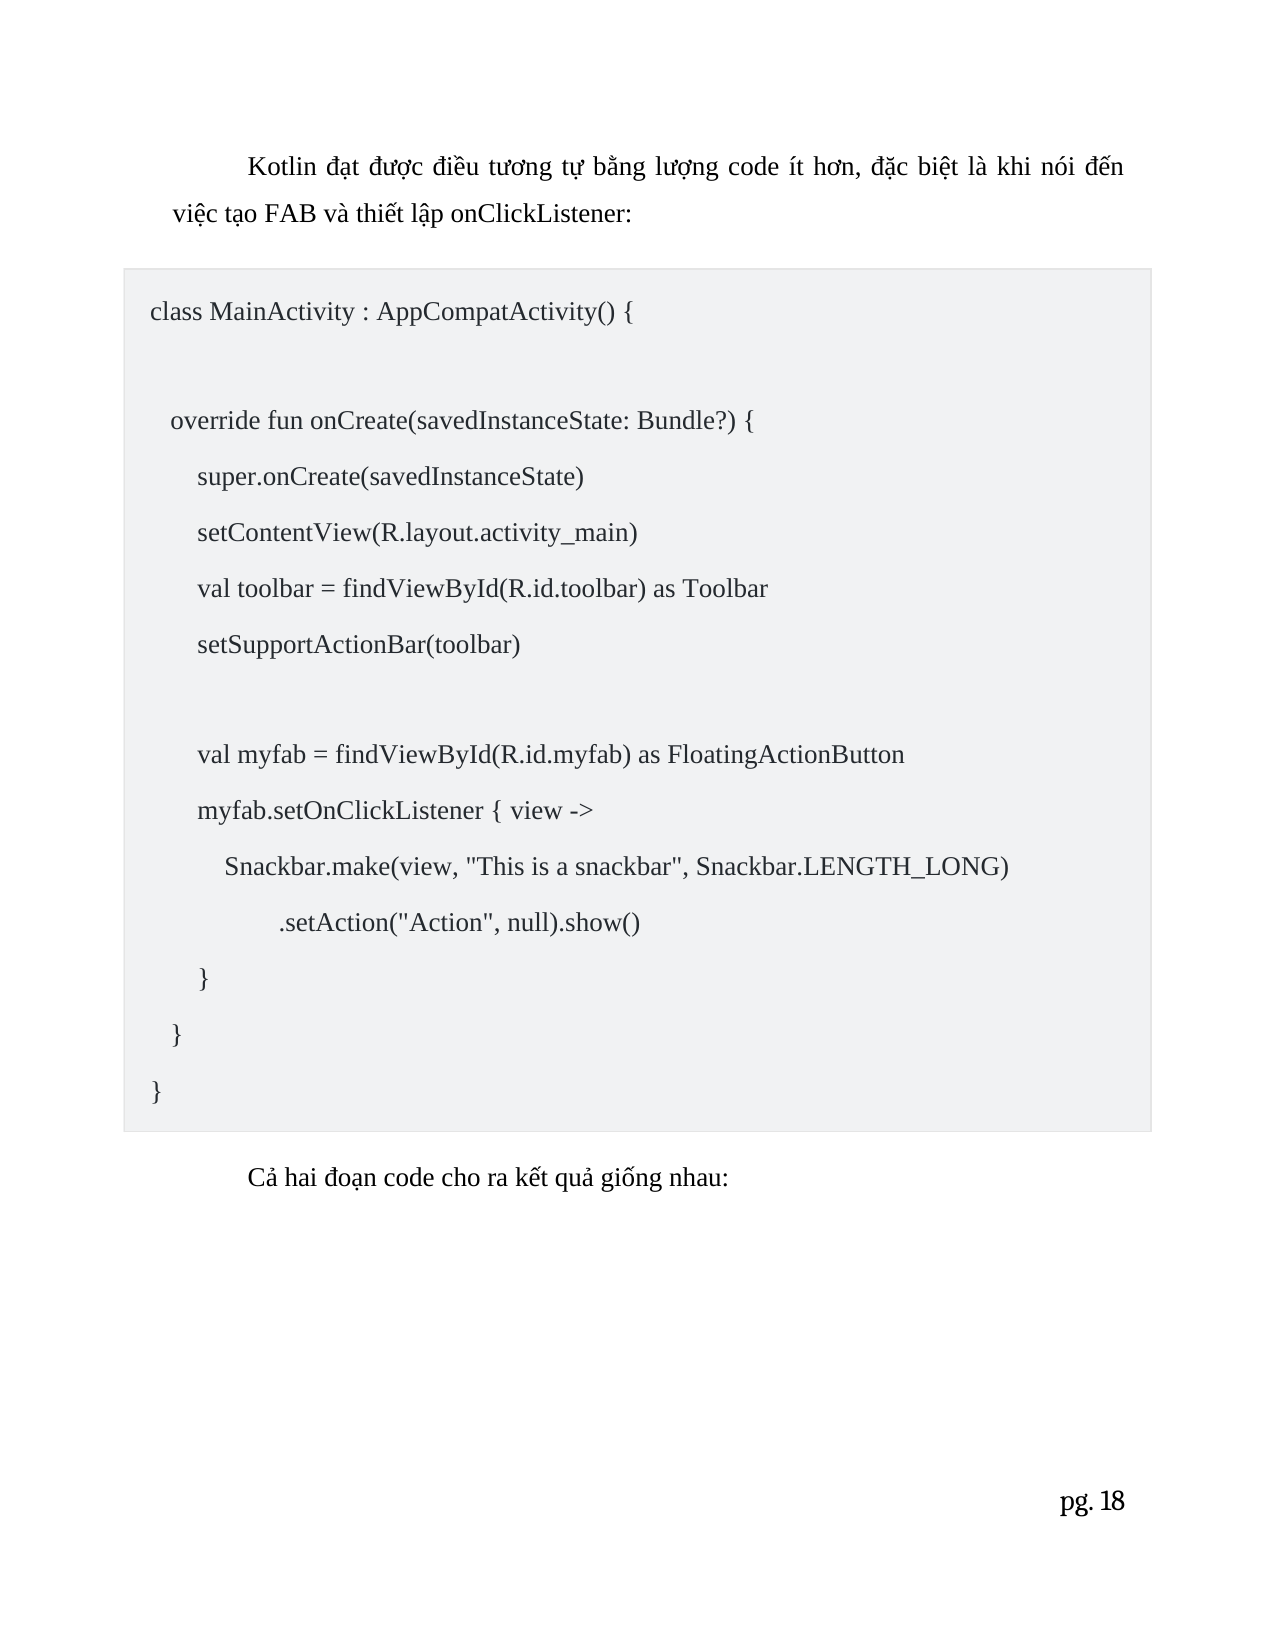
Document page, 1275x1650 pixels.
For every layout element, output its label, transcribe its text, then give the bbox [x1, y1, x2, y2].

text Snackbar.make(view, "This is a snackbar", Snackbar.LENGTH_LONG) [125, 823, 1150, 880]
text .setAction("Action", null).show() [125, 880, 1150, 936]
text setContentView(R.layout.activity_main) [125, 490, 1150, 546]
text Kotlin đạt được điều tương tự bằng lượng code ít hơn, đặc biệt là khi nói đến việc tạo FAB và thiết lập onClickListener: [172, 150, 1125, 228]
text myfab.setOnClickListener { view -> [125, 767, 1150, 823]
text Cả hai đoạn code cho ra kết quả giống nhau: [172, 1162, 1125, 1193]
text class MainActivity : AppCompatActivity() { [125, 270, 1150, 324]
text } [125, 936, 1150, 992]
text override fun onCreate(savedInstanceState: Bundle?) { [125, 377, 1150, 434]
text val toolbar = findViewById(R.id.toolbar) as Toolbar [125, 546, 1150, 602]
text } [125, 992, 1150, 1048]
text super.onCreate(savedInstanceState) [125, 434, 1150, 490]
text setSupportActionBar(toolbar) [125, 602, 1150, 658]
text val myfab = findViewById(R.id.myfab) as FloatingActionButton [125, 711, 1150, 767]
text } [125, 1048, 1150, 1131]
